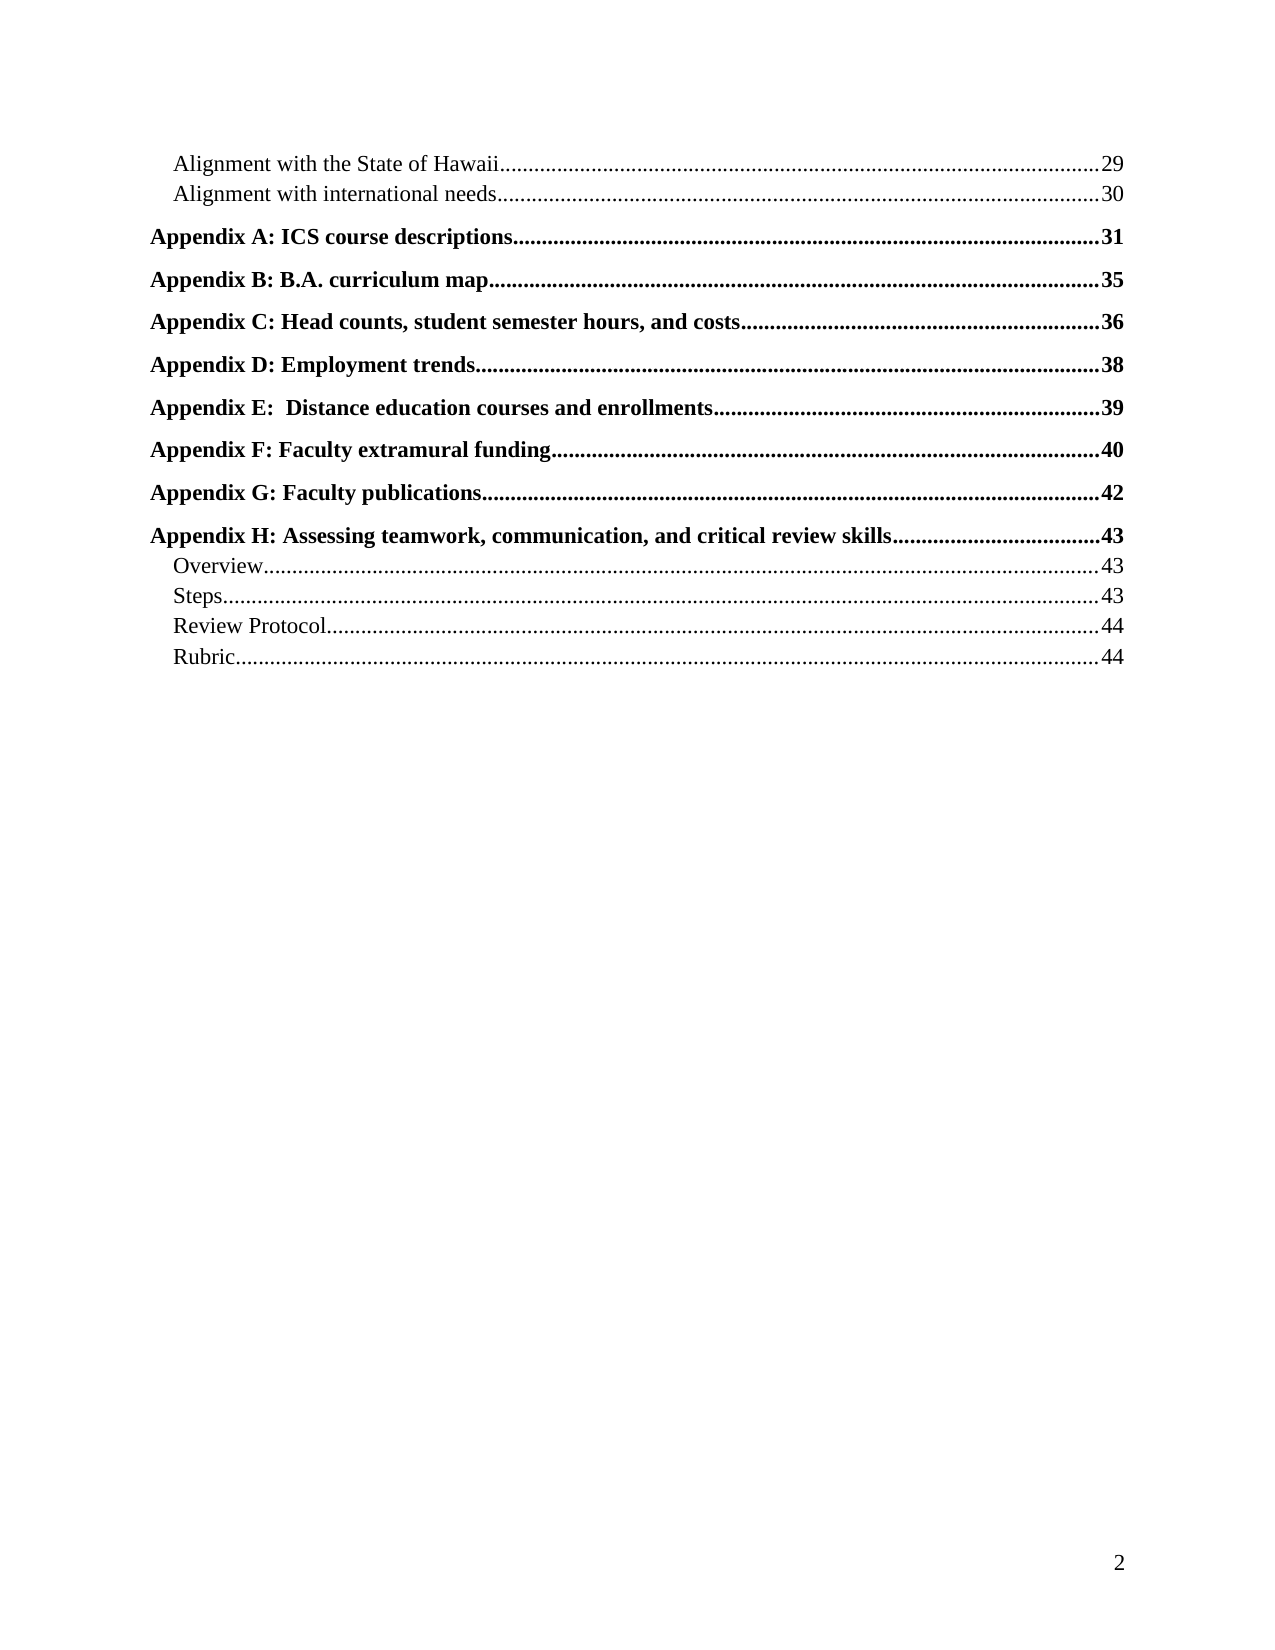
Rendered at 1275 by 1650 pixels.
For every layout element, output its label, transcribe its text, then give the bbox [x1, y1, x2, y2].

text Appendix A: ICS course descriptions 31 [150, 223, 1125, 249]
text Appendix F: Faculty extramural funding 40 [150, 436, 1125, 463]
text Appendix G: Faculty publications 42 [150, 479, 1125, 506]
text Appendix E: Distance education courses and enrollments 39 [150, 394, 1125, 420]
text Overview 43 [173, 552, 1125, 578]
text Appendix D: Employment trends 38 [150, 351, 1125, 377]
text Review Protocol 44 [173, 612, 1125, 639]
text Alignment with international needs 30 [173, 180, 1125, 207]
text Steps 43 [173, 582, 1125, 609]
text Appendix C: Head counts, student semester hours, and costs 36 [150, 308, 1125, 335]
text Appendix H: Assessing teamwork, communication, and critical review skills 43 [150, 522, 1125, 548]
text Appendix B: B.A. curriculum map 35 [150, 266, 1125, 292]
text Alignment with the State of Hawaii 29 [173, 150, 1125, 176]
text Rubric 44 [173, 643, 1125, 669]
